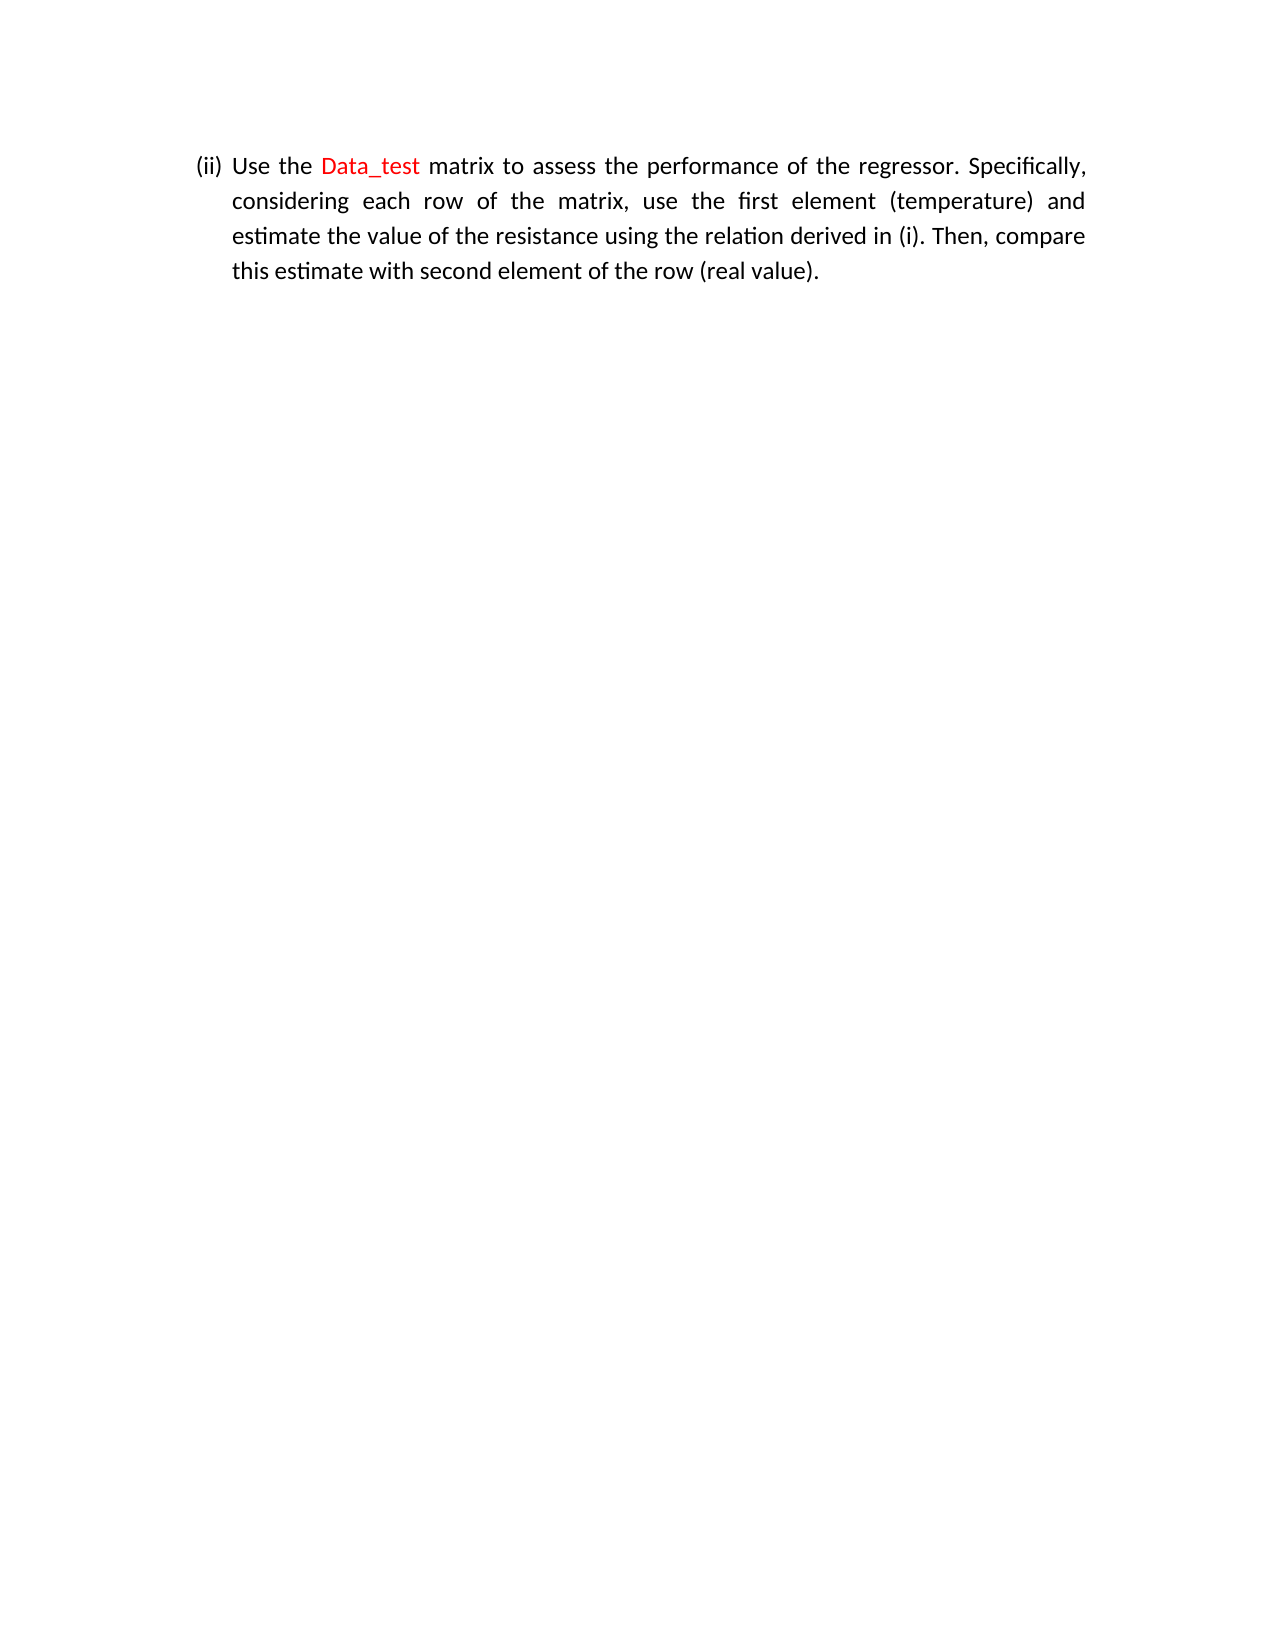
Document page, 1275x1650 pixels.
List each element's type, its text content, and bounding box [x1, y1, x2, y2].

list Use the Data_test matrix to assess the performance of the regressor. Specifically, considering each row of the matrix, use the first element (temperature) and estimate the value of the resistance using the relation derived in (i). Then, compare this estimate with second element of the row (real value). [196, 150, 1087, 286]
